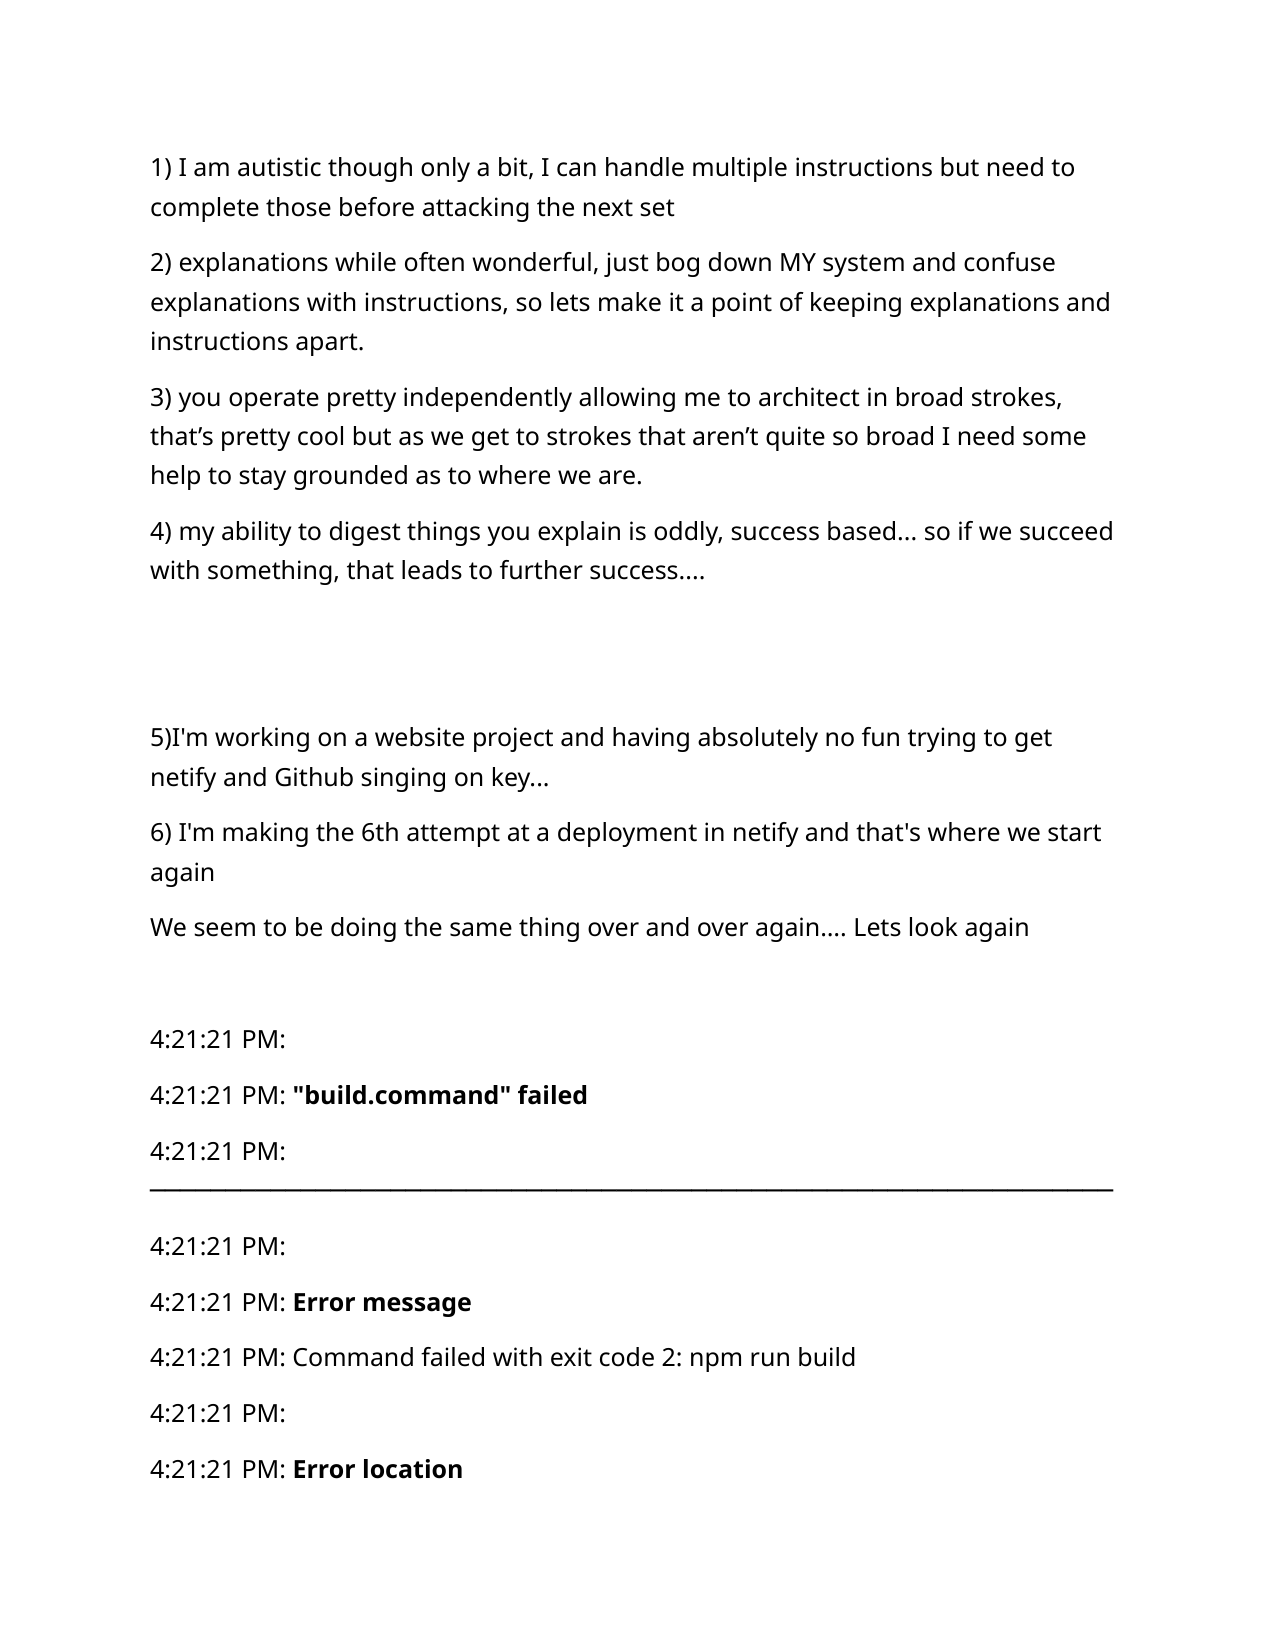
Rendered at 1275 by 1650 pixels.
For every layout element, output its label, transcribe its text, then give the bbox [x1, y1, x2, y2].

text 4) my ability to digest things you explain is oddly, success based... so if we succeed with something, that leads to further success.... [150, 513, 1125, 587]
text 3) you operate pretty independently allowing me to architect in broad strokes, that’s pretty cool but as we get to strokes that aren’t quite so broad I need some help to stay grounded as to where we are. [150, 379, 1125, 492]
text 1) I am autistic though only a bit, I can handle multiple instructions but need to complete those before attacking the next set [150, 150, 1125, 223]
text 4:21:21 PM: ​ [150, 1228, 1125, 1262]
text We seem to be doing the same thing over and over again…. Lets look again [150, 910, 1125, 944]
text 4:21:21 PM: Error message [150, 1284, 1125, 1318]
text 4:21:21 PM: ​ [150, 1396, 1125, 1430]
text 2) explanations while often wonderful, just bog down MY system and confuse explanations with instructions, so lets make it a point of keeping explanations and instructions apart. [150, 245, 1125, 357]
text 5)I'm working on a website project and having absolutely no fun trying to get netify and Github singing on key... [150, 720, 1125, 793]
text 4:21:21 PM: "build.command" failed [150, 1077, 1125, 1112]
text 4:21:21 PM: ​ [150, 1022, 1125, 1056]
text 4:21:21 PM: ──────────────────────────────────────────────────────────────── [150, 1133, 1125, 1207]
text 4:21:21 PM: Error location [150, 1452, 1125, 1486]
text 4:21:21 PM: Command failed with exit code 2: npm run build [150, 1340, 1125, 1374]
text 6) I'm making the 6th attempt at a deployment in netify and that's where we start again [150, 815, 1125, 888]
